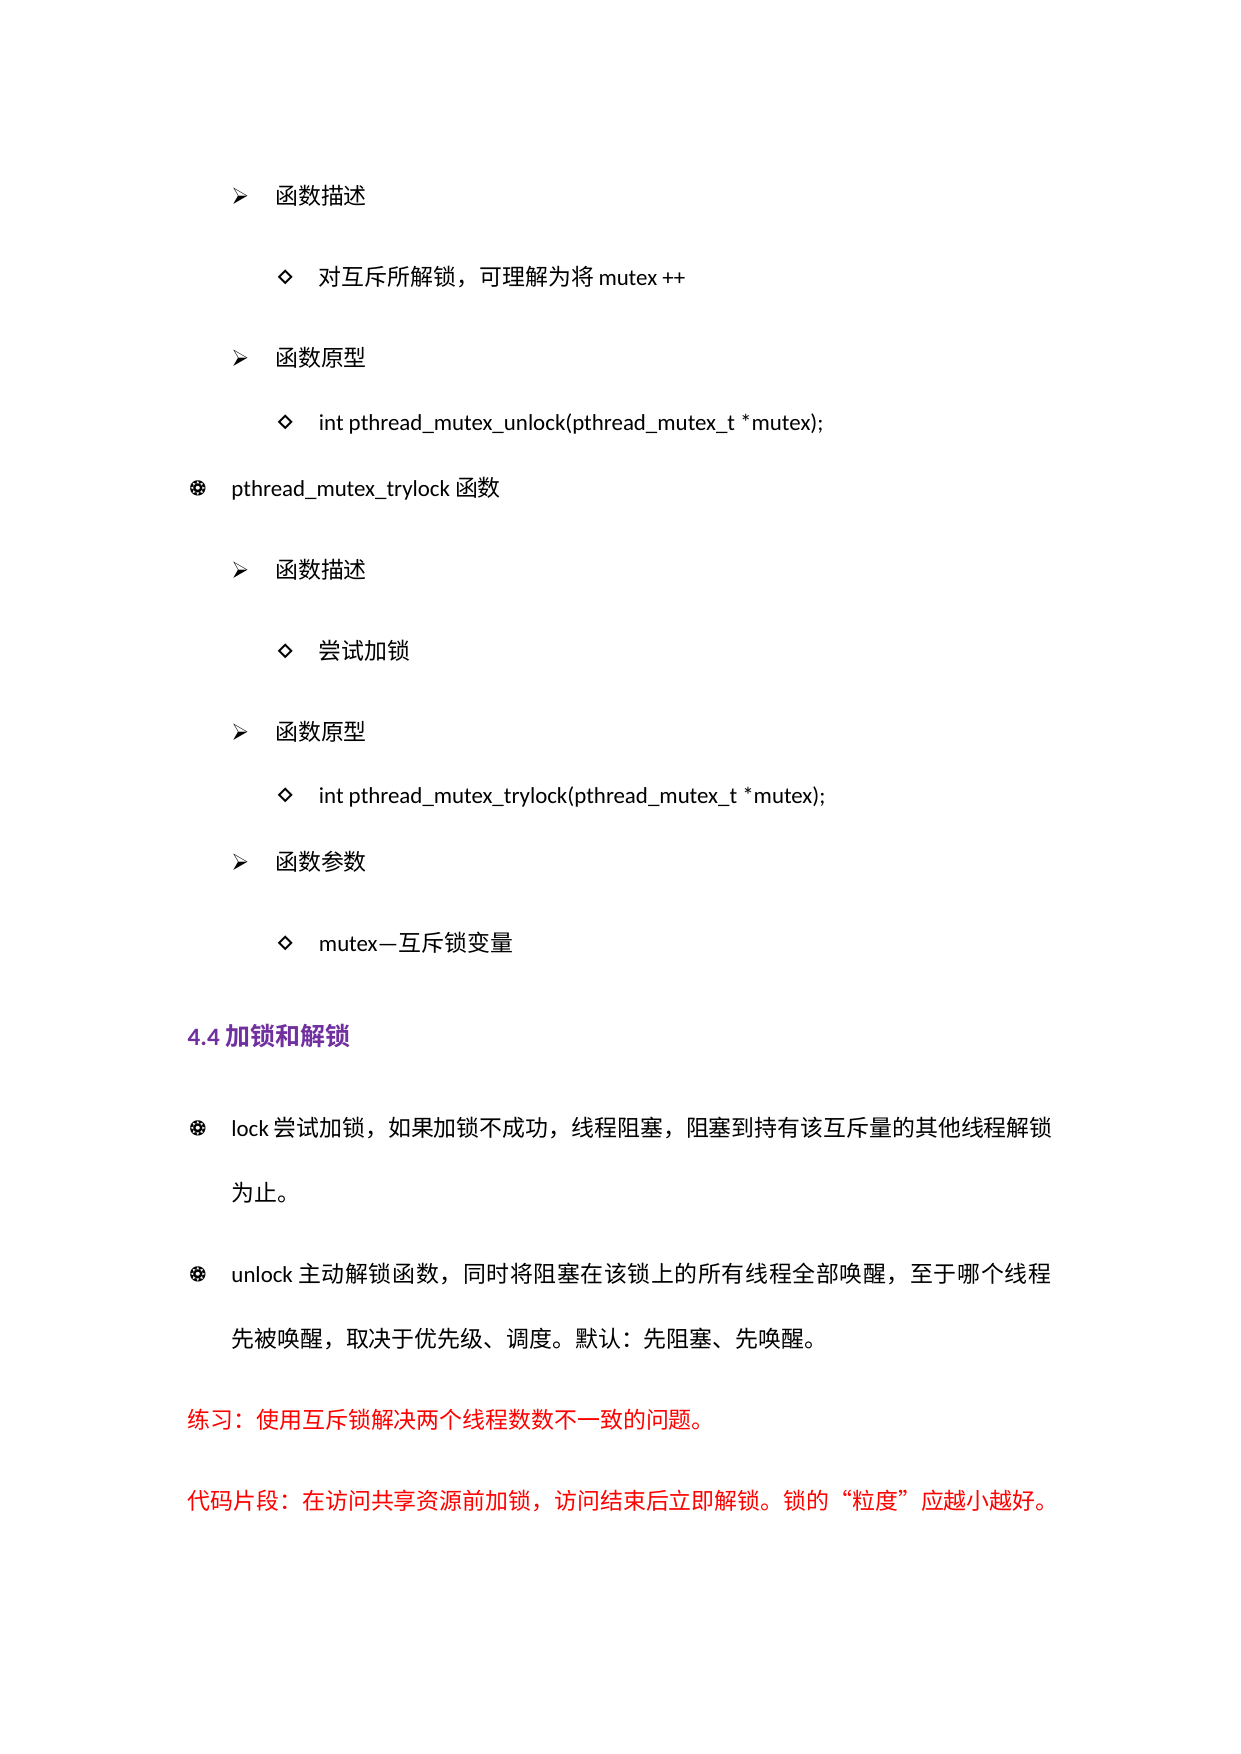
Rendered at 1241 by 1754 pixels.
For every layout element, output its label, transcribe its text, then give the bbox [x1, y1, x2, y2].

list mutex—互斥锁变量 [275, 909, 1053, 974]
text 4.4 加锁和解锁 [187, 1002, 1053, 1067]
list 函数描述 [231, 162, 1053, 227]
list 对互斥所解锁，可理解为将mutex ++ [275, 243, 1053, 308]
list 尝试加锁 [275, 617, 1053, 682]
text 练习：使用互斥锁解决两个线程数数不一致的问题。 [187, 1386, 1053, 1451]
list int pthread_mutex_unlock(pthread_mutex_t *mutex); [275, 406, 1053, 438]
list 函数原型 [231, 698, 1053, 763]
list int pthread_mutex_trylock(pthread_mutex_t *mutex); [275, 779, 1053, 812]
list 函数原型 [231, 324, 1053, 389]
list 函数描述 [231, 536, 1053, 601]
list pthread_mutex_trylock函数 [187, 454, 1053, 519]
list lock尝试加锁，如果加锁不成功，线程阻塞，阻塞到持有该互斥量的其他线程解锁为止。 [187, 1094, 1053, 1224]
list unlock主动解锁函数，同时将阻塞在该锁上的所有线程全部唤醒，至于哪个线程先被唤醒，取决于优先级、调度。默认：先阻塞、先唤醒。 [187, 1240, 1053, 1370]
list 函数参数 [231, 828, 1053, 893]
text 代码片段：在访问共享资源前加锁，访问结束后立即解锁。锁的“粒度”应越小越好。 [187, 1467, 1053, 1532]
